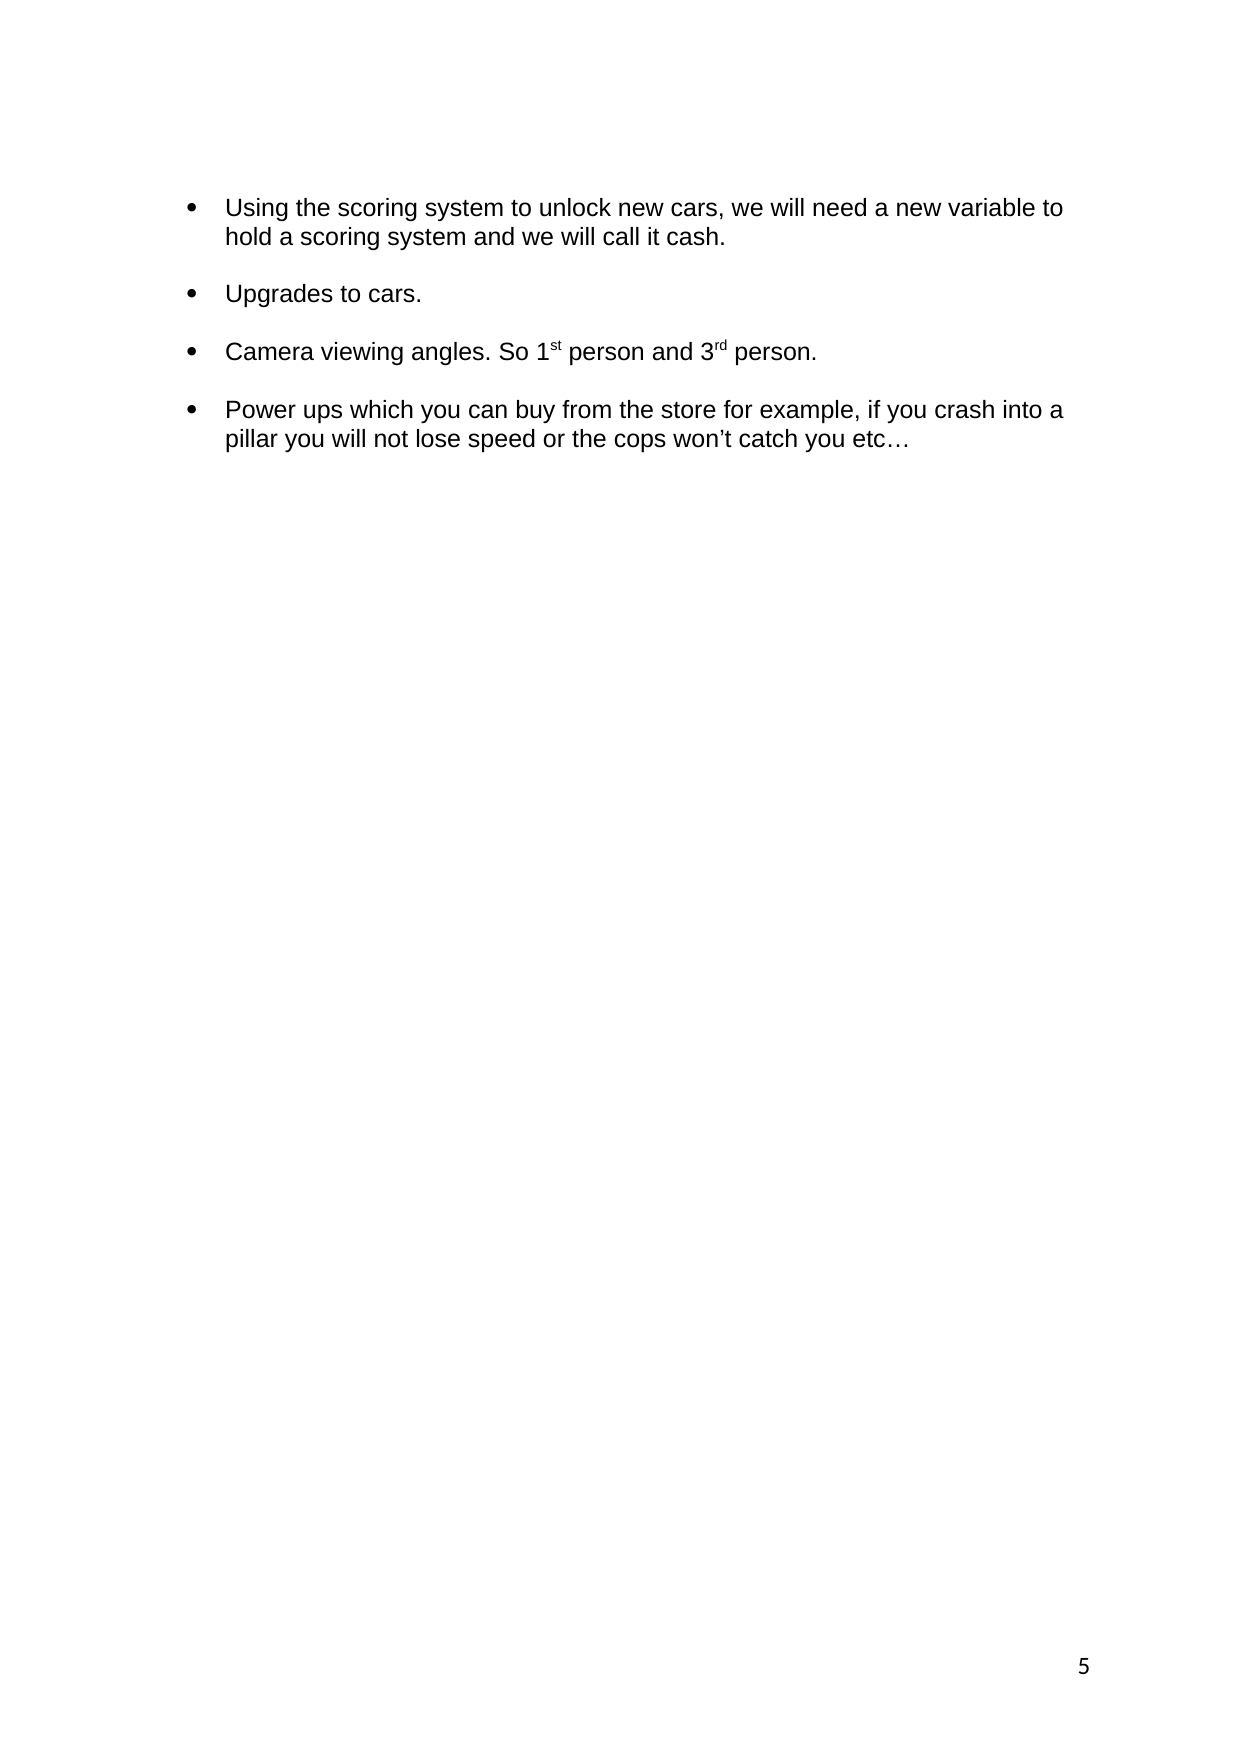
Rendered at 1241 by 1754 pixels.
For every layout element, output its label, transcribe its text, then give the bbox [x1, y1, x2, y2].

list Camera viewing angles. So 1st person and 3rd person. [187, 337, 1090, 366]
list Using the scoring system to unlock new cars, we will need a new variable to hold a scoring system and we will call it cash. [187, 193, 1090, 251]
list Power ups which you can buy from the store for example, if you crash into a pillar you will not lose speed or the cops won’t catch you etc… [187, 395, 1090, 452]
list Upgrades to cars. [187, 279, 1090, 308]
